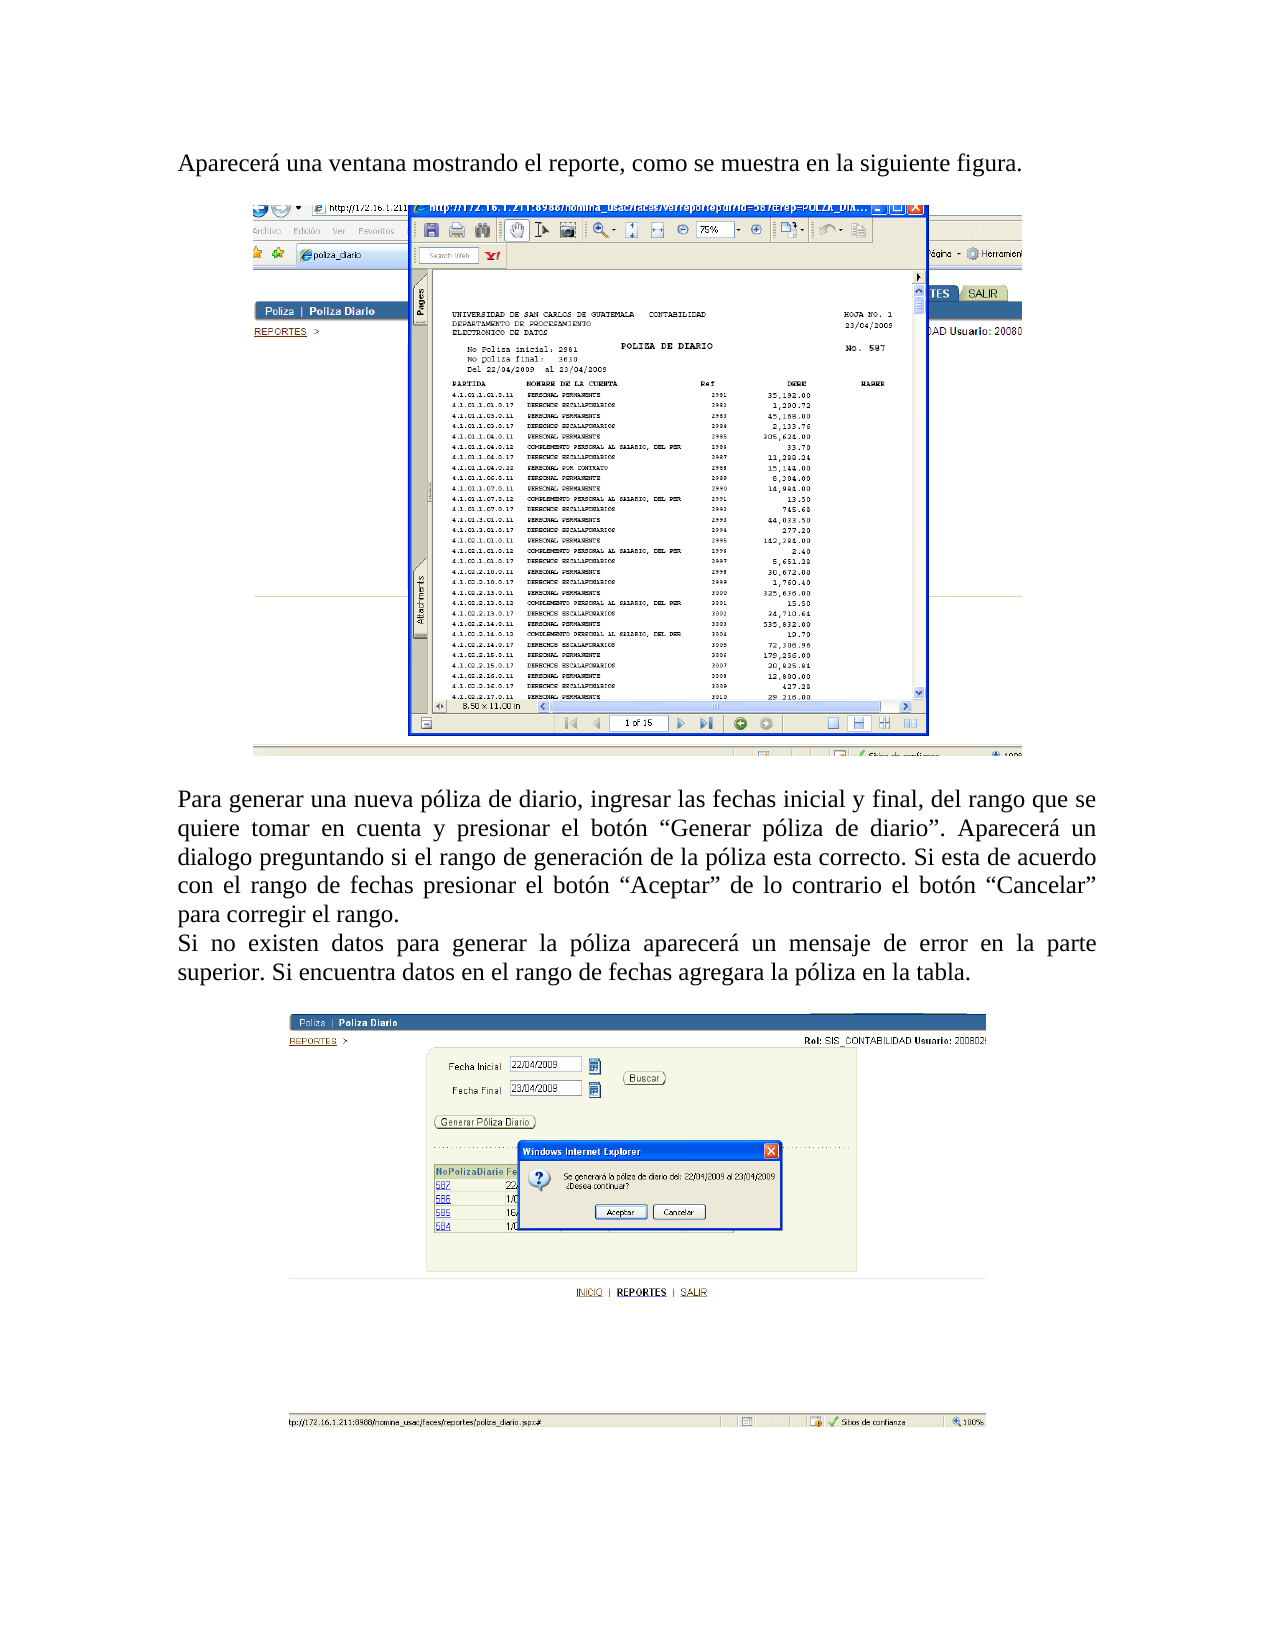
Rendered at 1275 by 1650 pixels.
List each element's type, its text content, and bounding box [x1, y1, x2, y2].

text Para generar una nueva póliza de diario, ingresar las fechas inicial y final, del rango que se quiere tomar en cuenta y presionar el botón “Generar póliza de diario”. Aparecerá un dialogo preguntando si el rango de generación de la póliza esta correcto. Si esta de acuerdo con el rango de fechas presionar el botón “Aceptar” de lo contrario el botón “Cancelar” para corregir el rango. [177, 784, 1098, 928]
picture [289, 1013, 986, 1427]
text Si no existen datos para generar la póliza aparecerá un mensaje de error en la parte superior. Si encuentra datos en el rango de fechas agregara la póliza en la tabla. [177, 928, 1098, 985]
text Aparecerá una ventana mostrando el reporte, como se muestra en la siguiente figura. [177, 148, 1098, 176]
picture [253, 205, 1022, 756]
